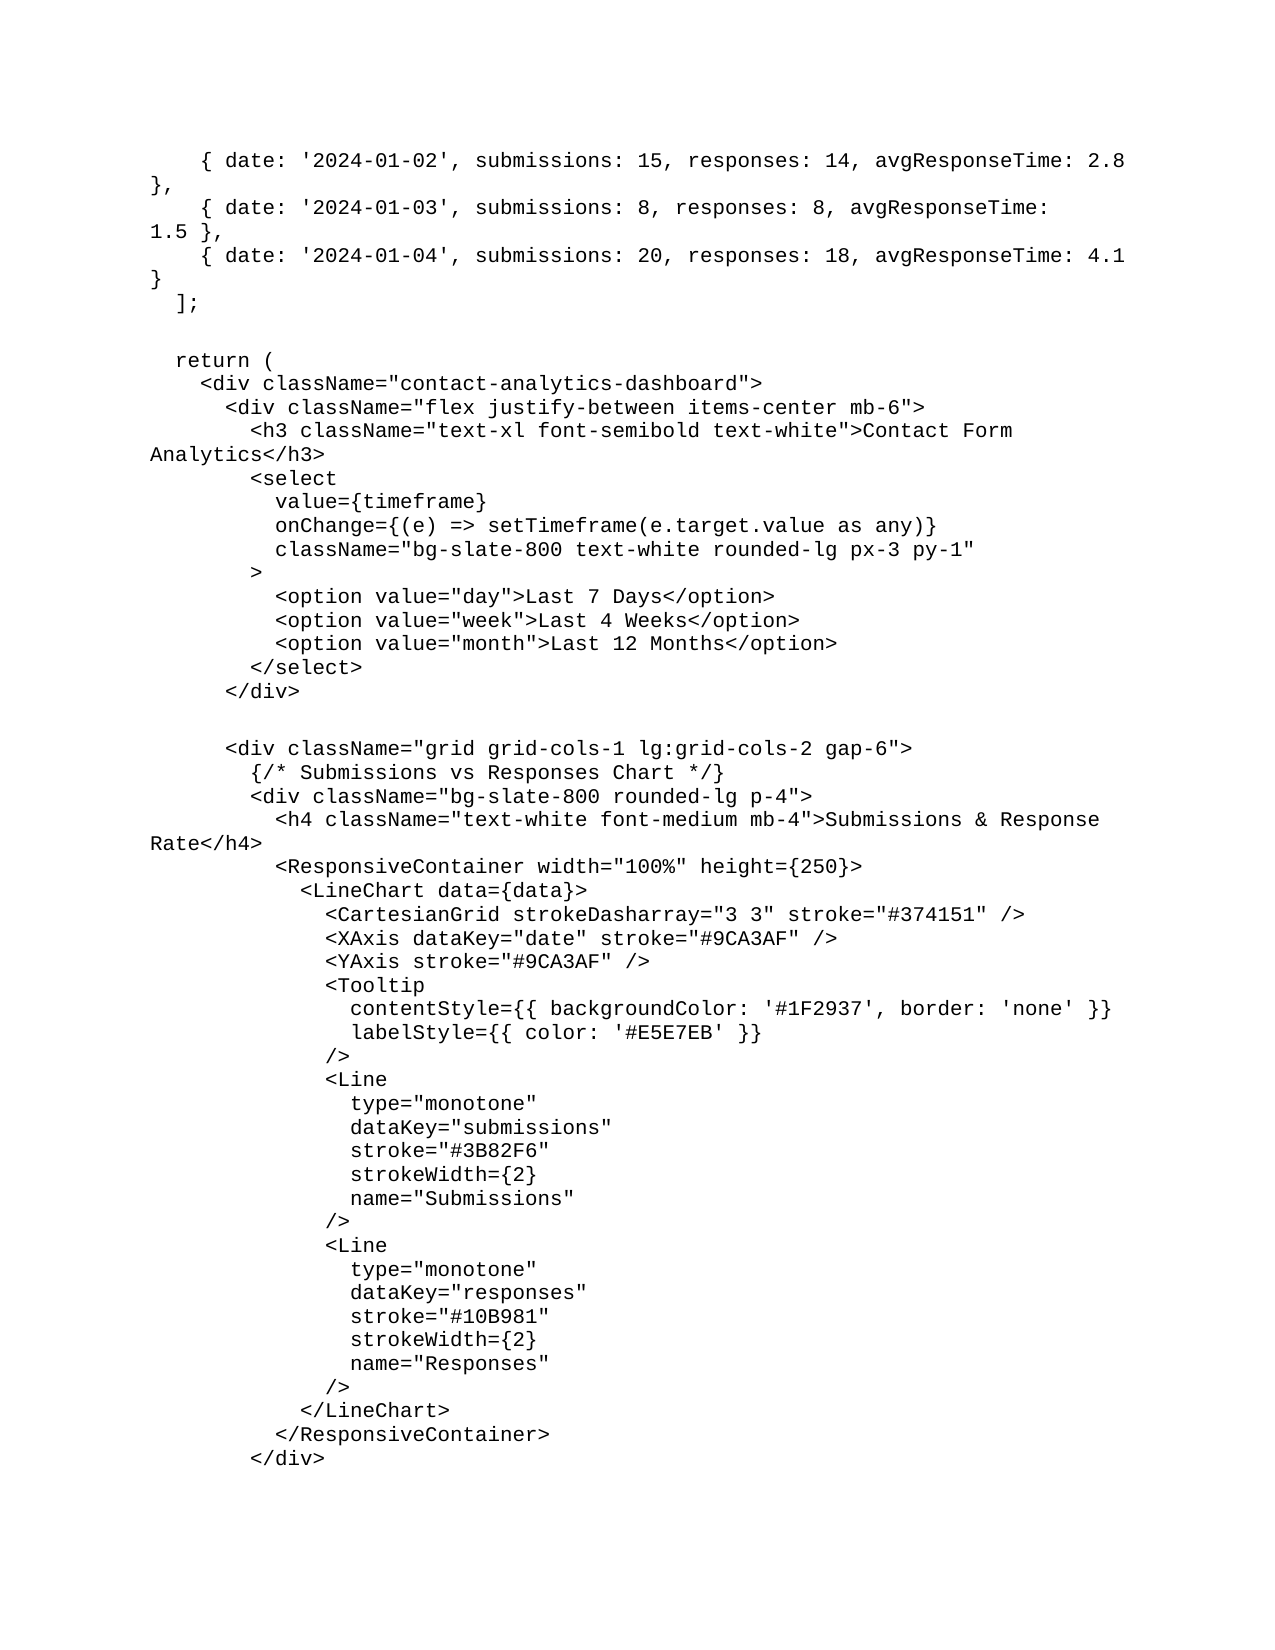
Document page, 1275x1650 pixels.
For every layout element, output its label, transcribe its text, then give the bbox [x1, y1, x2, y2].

text /> [150, 1211, 1125, 1235]
text type="monotone" [150, 1258, 1125, 1282]
text onChange={(e) => setTimeframe(e.target.value as any)} [150, 515, 1125, 539]
text {/* Submissions vs Responses Chart */} [150, 762, 1125, 786]
text <h3 className="text-xl font-semibold text-white">Contact Form Analytics</h3> [150, 421, 1125, 468]
text <Tooltip [150, 975, 1125, 998]
text value={timeframe} [150, 491, 1125, 515]
text dataKey="submissions" [150, 1117, 1125, 1140]
text dataKey="responses" [150, 1282, 1125, 1306]
text <div className="bg-slate-800 rounded-lg p-4"> [150, 786, 1125, 809]
text /> [150, 1046, 1125, 1069]
text <h4 className="text-white font-medium mb-4">Submissions & Response Rate</h4> [150, 809, 1125, 857]
text className="bg-slate-800 text-white rounded-lg px-3 py-1" [150, 539, 1125, 562]
text <CartesianGrid strokeDasharray="3 3" stroke="#374151" /> [150, 904, 1125, 927]
text stroke="#3B82F6" [150, 1140, 1125, 1164]
text <div className="contact-analytics-dashboard"> [150, 373, 1125, 397]
text /> [150, 1377, 1125, 1400]
text { date: '2024-01-04', submissions: 20, responses: 18, avgResponseTime: 4.1 } [150, 244, 1125, 292]
text stroke="#10B981" [150, 1306, 1125, 1329]
text <YAxis stroke="#9CA3AF" /> [150, 951, 1125, 975]
text </div> [150, 1448, 1125, 1471]
text <option value="day">Last 7 Days</option> [150, 586, 1125, 610]
text <option value="week">Last 4 Weeks</option> [150, 610, 1125, 633]
text <ResponsiveContainer width="100%" height={250}> [150, 857, 1125, 880]
text </div> [150, 681, 1125, 704]
text </LineChart> [150, 1400, 1125, 1424]
text name="Submissions" [150, 1188, 1125, 1211]
text { date: '2024-01-02', submissions: 15, responses: 14, avgResponseTime: 2.8 }, [150, 150, 1125, 197]
text strokeWidth={2} [150, 1164, 1125, 1188]
text return ( [150, 349, 1125, 373]
text name="Responses" [150, 1353, 1125, 1377]
text <option value="month">Last 12 Months</option> [150, 633, 1125, 657]
text </select> [150, 657, 1125, 681]
text <LineChart data={data}> [150, 880, 1125, 904]
text </ResponsiveContainer> [150, 1424, 1125, 1448]
text type="monotone" [150, 1093, 1125, 1117]
text <XAxis dataKey="date" stroke="#9CA3AF" /> [150, 927, 1125, 951]
text contentStyle={{ backgroundColor: '#1F2937', border: 'none' }} [150, 998, 1125, 1022]
text > [150, 562, 1125, 586]
text labelStyle={{ color: '#E5E7EB' }} [150, 1022, 1125, 1046]
text <select [150, 468, 1125, 491]
text <Line [150, 1069, 1125, 1093]
text <Line [150, 1235, 1125, 1258]
text <div className="flex justify-between items-center mb-6"> [150, 397, 1125, 421]
text strokeWidth={2} [150, 1329, 1125, 1353]
text ]; [150, 292, 1125, 316]
text { date: '2024-01-03', submissions: 8, responses: 8, avgResponseTime: 1.5 }, [150, 197, 1125, 244]
text <div className="grid grid-cols-1 lg:grid-cols-2 gap-6"> [150, 738, 1125, 762]
